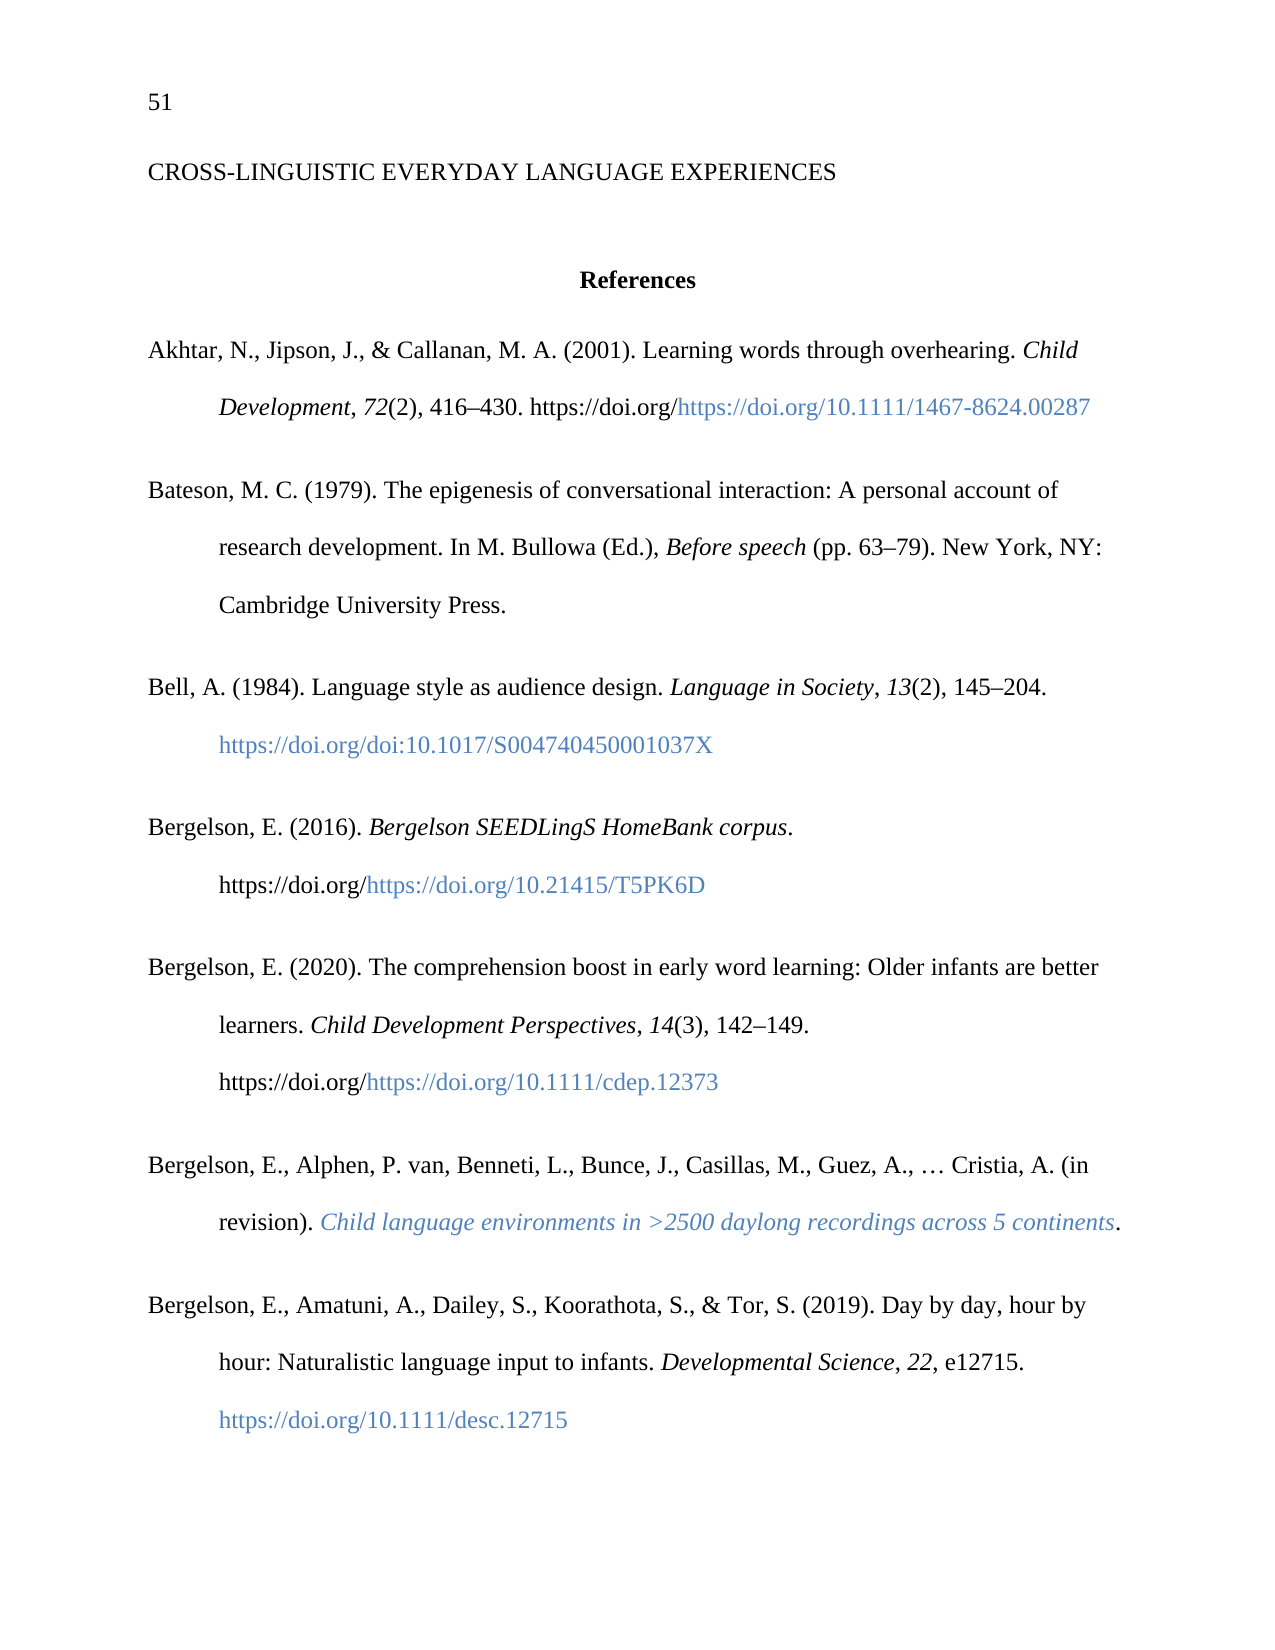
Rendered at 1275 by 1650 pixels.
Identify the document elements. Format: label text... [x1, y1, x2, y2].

subtitle References [148, 265, 1127, 294]
text Bergelson, E., Alphen, P. van, Benneti, L., Bunce, J., Casillas, M., Guez, A., … Cristia, A. (in revision). Child language environments in >2500 daylong recordings across 5 continents. [148, 1150, 1127, 1236]
text Akhtar, N., Jipson, J., & Callanan, M. A. (2001). Learning words through overhearing. Child Development, 72(2), 416–430. https://doi.org/https://doi.org/10.1111/1467-8624.00287 [148, 335, 1127, 421]
text Bateson, M. C. (1979). The epigenesis of conversational interaction: A personal account of research development. In M. Bullowa (Ed.), Before speech (pp. 63–79). New York, NY: Cambridge University Press. [148, 475, 1127, 619]
text Bell, A. (1984). Language style as audience design. Language in Society, 13(2), 145–204. https://doi.org/doi:10.1017/S004740450001037X [148, 672, 1127, 759]
text Bergelson, E., Amatuni, A., Dailey, S., Koorathota, S., & Tor, S. (2019). Day by day, hour by hour: Naturalistic language input to infants. Developmental Science, 22, e12715. https://doi.org/10.1111/desc.12715 [148, 1290, 1127, 1434]
text Bergelson, E. (2020). The comprehension boost in early word learning: Older infants are better learners. Child Development Perspectives, 14(3), 142–149. https://doi.org/https://doi.org/10.1111/cdep.12373 [148, 952, 1127, 1096]
text Bergelson, E. (2016). Bergelson SEEDLingS HomeBank corpus. https://doi.org/https://doi.org/10.21415/T5PK6D [148, 812, 1127, 899]
